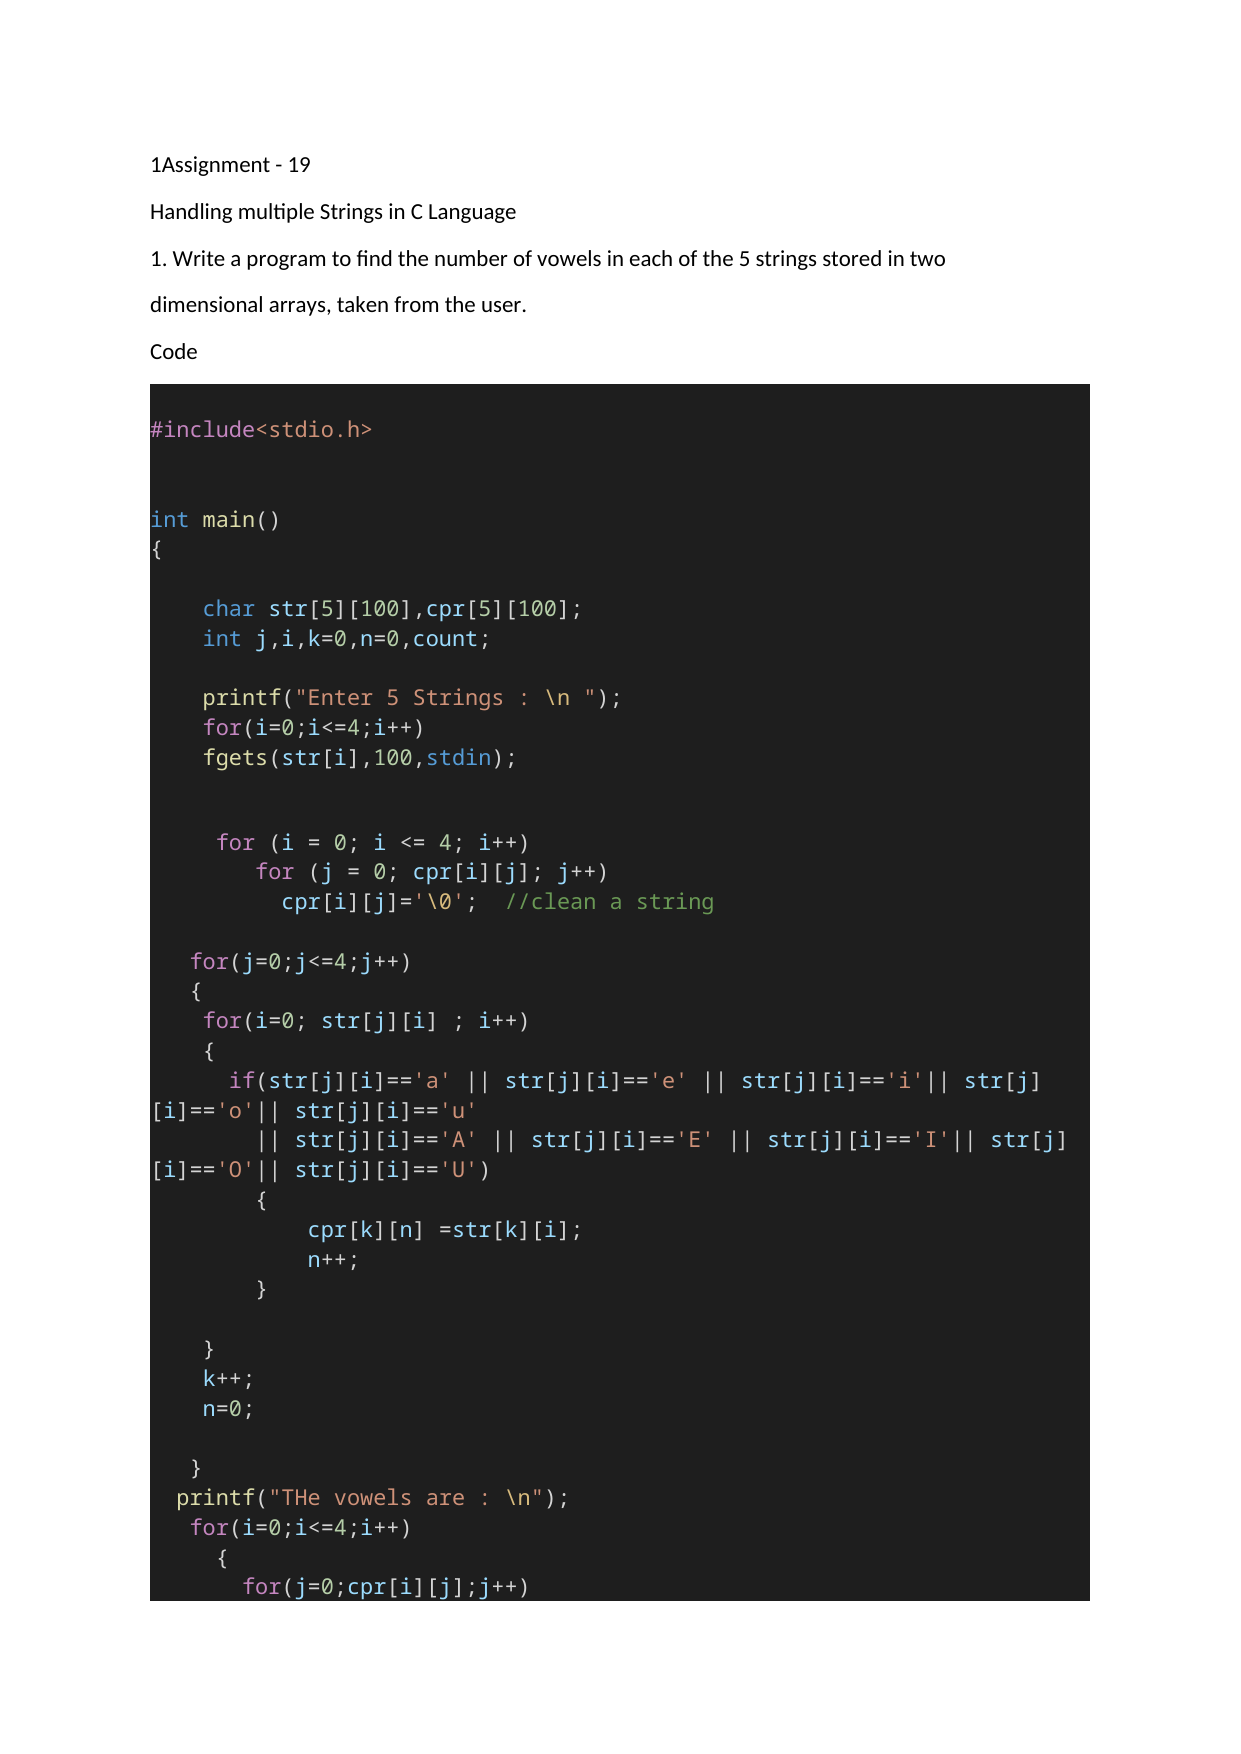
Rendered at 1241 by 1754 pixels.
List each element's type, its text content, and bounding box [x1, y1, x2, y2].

text Handling multiple Strings in C Language [150, 197, 1090, 225]
text dimensional arrays, taken from the user. [150, 291, 1090, 319]
text for(i=0;i<=4;i++) [150, 712, 1090, 742]
text #include<stdio.h> [150, 414, 1090, 444]
text fgets(str[i],100,stdin); [150, 742, 1090, 772]
text 1Assignment - 19 [150, 150, 1090, 178]
text if(str[j][i]=='a' || str[j][i]=='e' || str[j][i]=='i'|| str[j][i]=='o'|| str[j][i]=='u' [150, 1065, 1090, 1124]
text } [150, 1452, 1090, 1482]
text { [150, 533, 1090, 563]
text } [150, 1273, 1090, 1303]
text printf("THe vowels are : \n"); [150, 1482, 1090, 1512]
text printf("Enter 5 Strings : \n "); [150, 682, 1090, 712]
text int j,i,k=0,n=0,count; [150, 623, 1090, 652]
text for(j=0;cpr[i][j];j++) [150, 1571, 1090, 1601]
text } [150, 1333, 1090, 1363]
text Code [150, 337, 1090, 366]
text n++; [150, 1243, 1090, 1273]
text n=0; [150, 1392, 1090, 1422]
text { [150, 1184, 1090, 1214]
text for(i=0; str[j][i] ; i++) [150, 1005, 1090, 1035]
text for (j = 0; cpr[i][j]; j++) [150, 856, 1090, 886]
text for (i = 0; i <= 4; i++) [150, 826, 1090, 856]
text || str[j][i]=='A' || str[j][i]=='E' || str[j][i]=='I'|| str[j][i]=='O'|| str[j][i]=='U') [150, 1124, 1090, 1184]
text { [150, 1541, 1090, 1571]
text { [150, 975, 1090, 1005]
text 1. Write a program to find the number of vowels in each of the 5 strings stored in two [150, 244, 1090, 272]
text for(j=0;j<=4;j++) [150, 946, 1090, 975]
text for(i=0;i<=4;i++) [150, 1512, 1090, 1541]
text char str[5][100],cpr[5][100]; [150, 593, 1090, 623]
text k++; [150, 1363, 1090, 1392]
text cpr[k][n] =str[k][i]; [150, 1214, 1090, 1243]
text cpr[i][j]='\0'; //clean a string [150, 886, 1090, 916]
text int main() [150, 503, 1090, 533]
text { [150, 1035, 1090, 1065]
